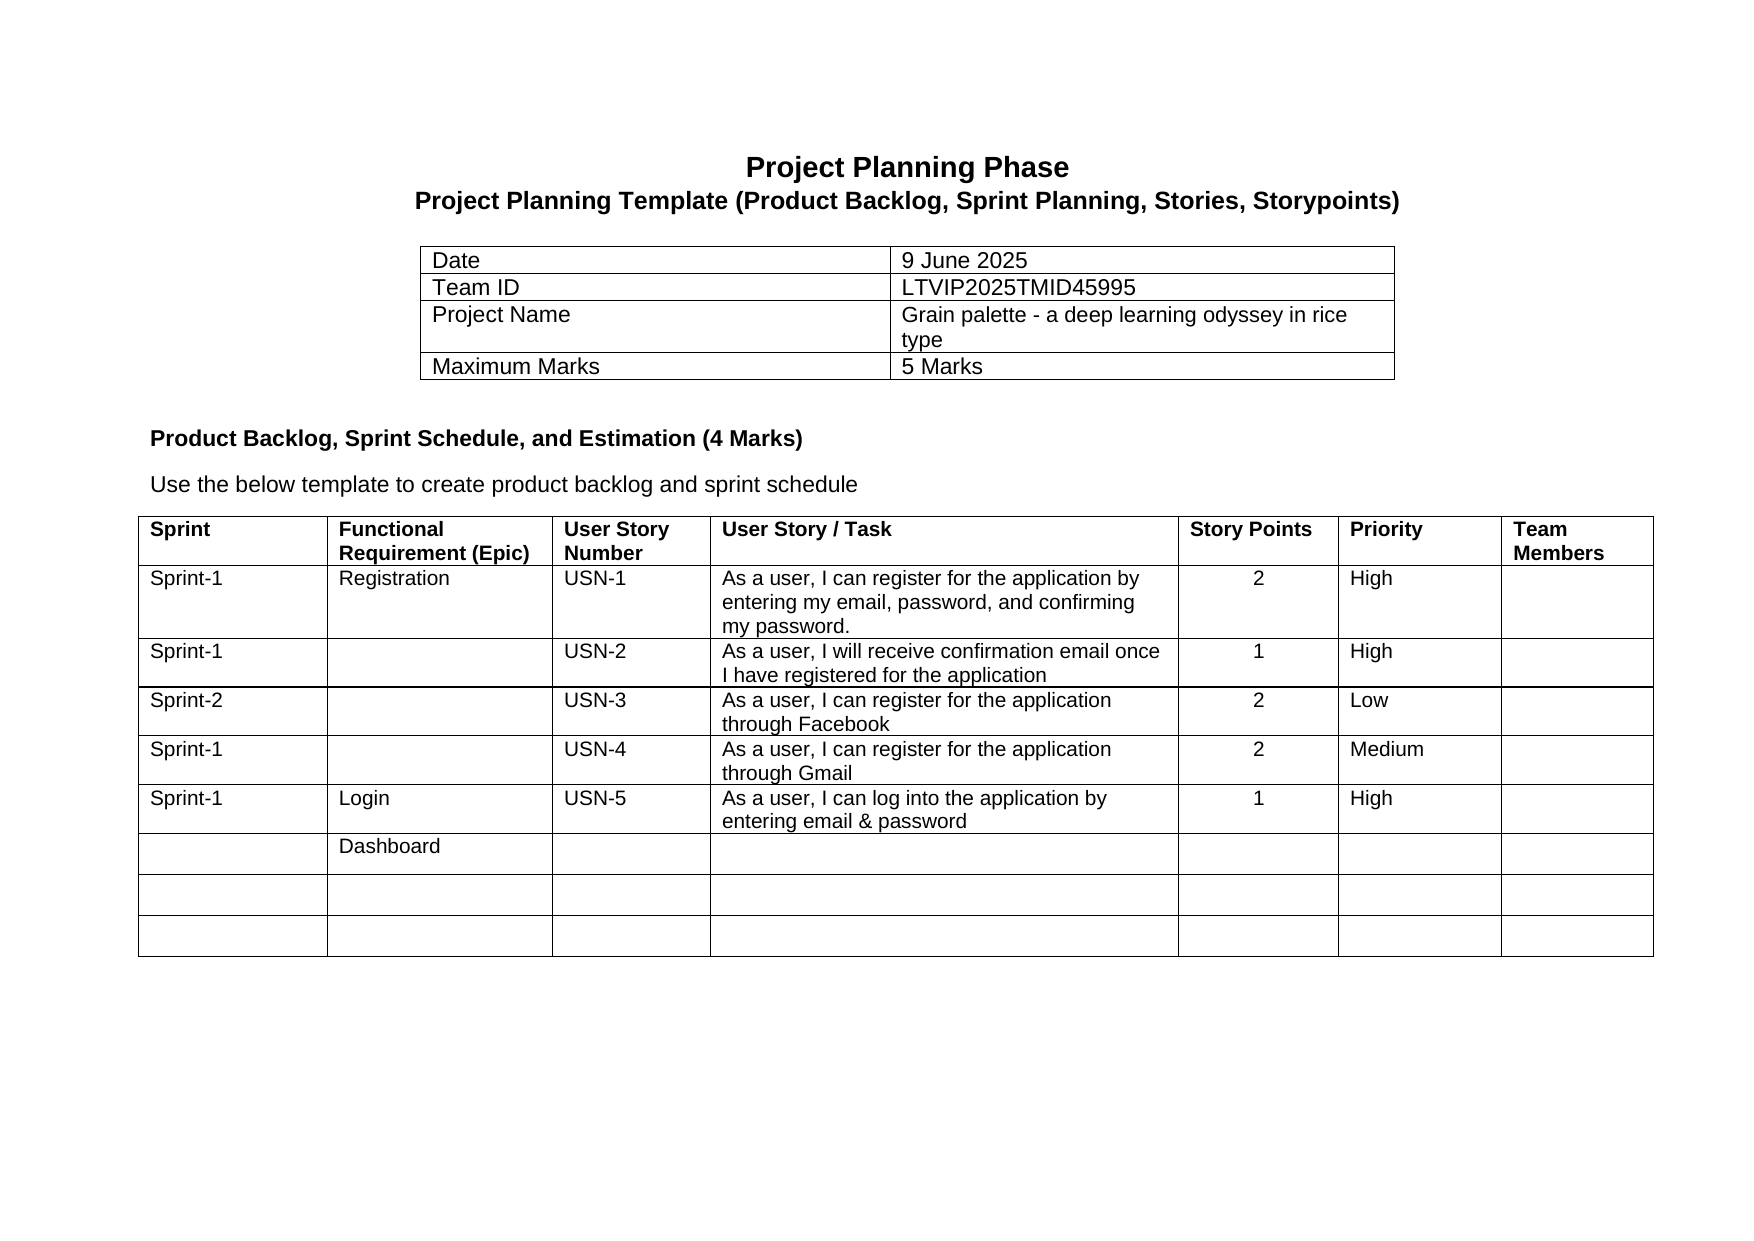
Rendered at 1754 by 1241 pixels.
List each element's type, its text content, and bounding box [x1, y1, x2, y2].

text Use the below template to create product backlog and sprint schedule [150, 471, 1665, 497]
table_header Team Members [1502, 517, 1653, 564]
table_cell Sprint-1 [139, 736, 327, 784]
table_cell [328, 916, 552, 956]
table_cell [711, 834, 1178, 874]
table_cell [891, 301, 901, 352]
table_cell USN-4 [553, 736, 710, 784]
table_header Sprint [139, 517, 327, 564]
text Product Backlog, Sprint Schedule, and Estimation (4 Marks) [150, 425, 1665, 452]
table_cell [1339, 916, 1501, 956]
table_cell 5 Marks [891, 353, 1394, 379]
table_cell [553, 875, 710, 915]
table_cell [1179, 834, 1338, 874]
table_cell [139, 834, 327, 874]
text Project Planning Phase [150, 150, 1665, 183]
table_cell As a user, I can register for the application through Facebook [711, 688, 1178, 735]
table_cell LTVIP2025TMID45995 [891, 274, 1394, 300]
table_cell [1502, 736, 1653, 784]
table_cell [1179, 875, 1338, 915]
table_cell [1502, 916, 1653, 956]
table_cell [139, 875, 327, 915]
table_cell Team ID [421, 274, 890, 300]
text Project Planning Template (Product Backlog, Sprint Planning, Stories, Storypoints) [150, 186, 1665, 215]
table_cell Maximum Marks [421, 353, 890, 379]
table_cell Sprint-2 [139, 688, 327, 735]
table_cell Sprint-1 [139, 566, 327, 637]
table_header 9 June 2025 [891, 247, 1394, 273]
table_cell Project Name [421, 301, 890, 352]
table_cell [553, 916, 710, 956]
table_cell [139, 916, 327, 956]
table_cell [553, 834, 710, 874]
table_cell [1502, 785, 1653, 833]
table_cell Login [328, 785, 552, 833]
table_cell Registration [328, 566, 552, 637]
table_cell [711, 875, 1178, 915]
table_cell [328, 736, 552, 784]
table_cell Dashboard [328, 834, 552, 874]
table_cell 2 [1179, 688, 1338, 735]
table_cell Low [1339, 688, 1501, 735]
table_cell [328, 875, 552, 915]
table_cell Medium [1339, 736, 1501, 784]
table_cell [1339, 834, 1501, 874]
table_header Functional Requirement (Epic) [328, 517, 552, 564]
table_cell [1502, 639, 1653, 686]
table_header Priority [1339, 517, 1501, 564]
table_cell High [1339, 566, 1501, 637]
table_cell USN-2 [553, 639, 710, 686]
table_cell [328, 639, 552, 686]
table_cell [1502, 834, 1653, 874]
table_cell 2 [1179, 736, 1338, 784]
table_cell High [1339, 639, 1501, 686]
table_cell [711, 916, 1178, 956]
table_cell As a user, I can log into the application by entering email & password [711, 785, 1178, 833]
table_header User Story / Task [711, 517, 1178, 564]
table_cell 1 [1179, 785, 1338, 833]
table_cell [328, 688, 552, 735]
table_cell Grain palette - a deep learning odyssey in rice type [943, 301, 1394, 352]
table_header Story Points [1179, 517, 1338, 564]
table_cell USN-1 [553, 566, 710, 637]
table_cell Sprint-1 [139, 639, 327, 686]
table_cell USN-5 [553, 785, 710, 833]
table_cell Sprint-1 [139, 785, 327, 833]
table_cell [1502, 688, 1653, 735]
table_cell As a user, I can register for the application by entering my email, password, and confirming my password. [711, 566, 1178, 637]
table_cell 2 [1179, 566, 1338, 637]
table_cell [1502, 566, 1653, 637]
table_cell 1 [1179, 639, 1338, 686]
table_cell As a user, I can register for the application through Gmail [711, 736, 1178, 784]
table_header User Story Number [553, 517, 710, 564]
table_cell [1502, 875, 1653, 915]
table_cell USN-3 [553, 688, 710, 735]
table_cell [1179, 916, 1338, 956]
table_header Date [421, 247, 890, 273]
table_cell High [1339, 785, 1501, 833]
table_cell [1339, 875, 1501, 915]
table_cell As a user, I will receive confirmation email once I have registered for the application [711, 639, 1178, 686]
